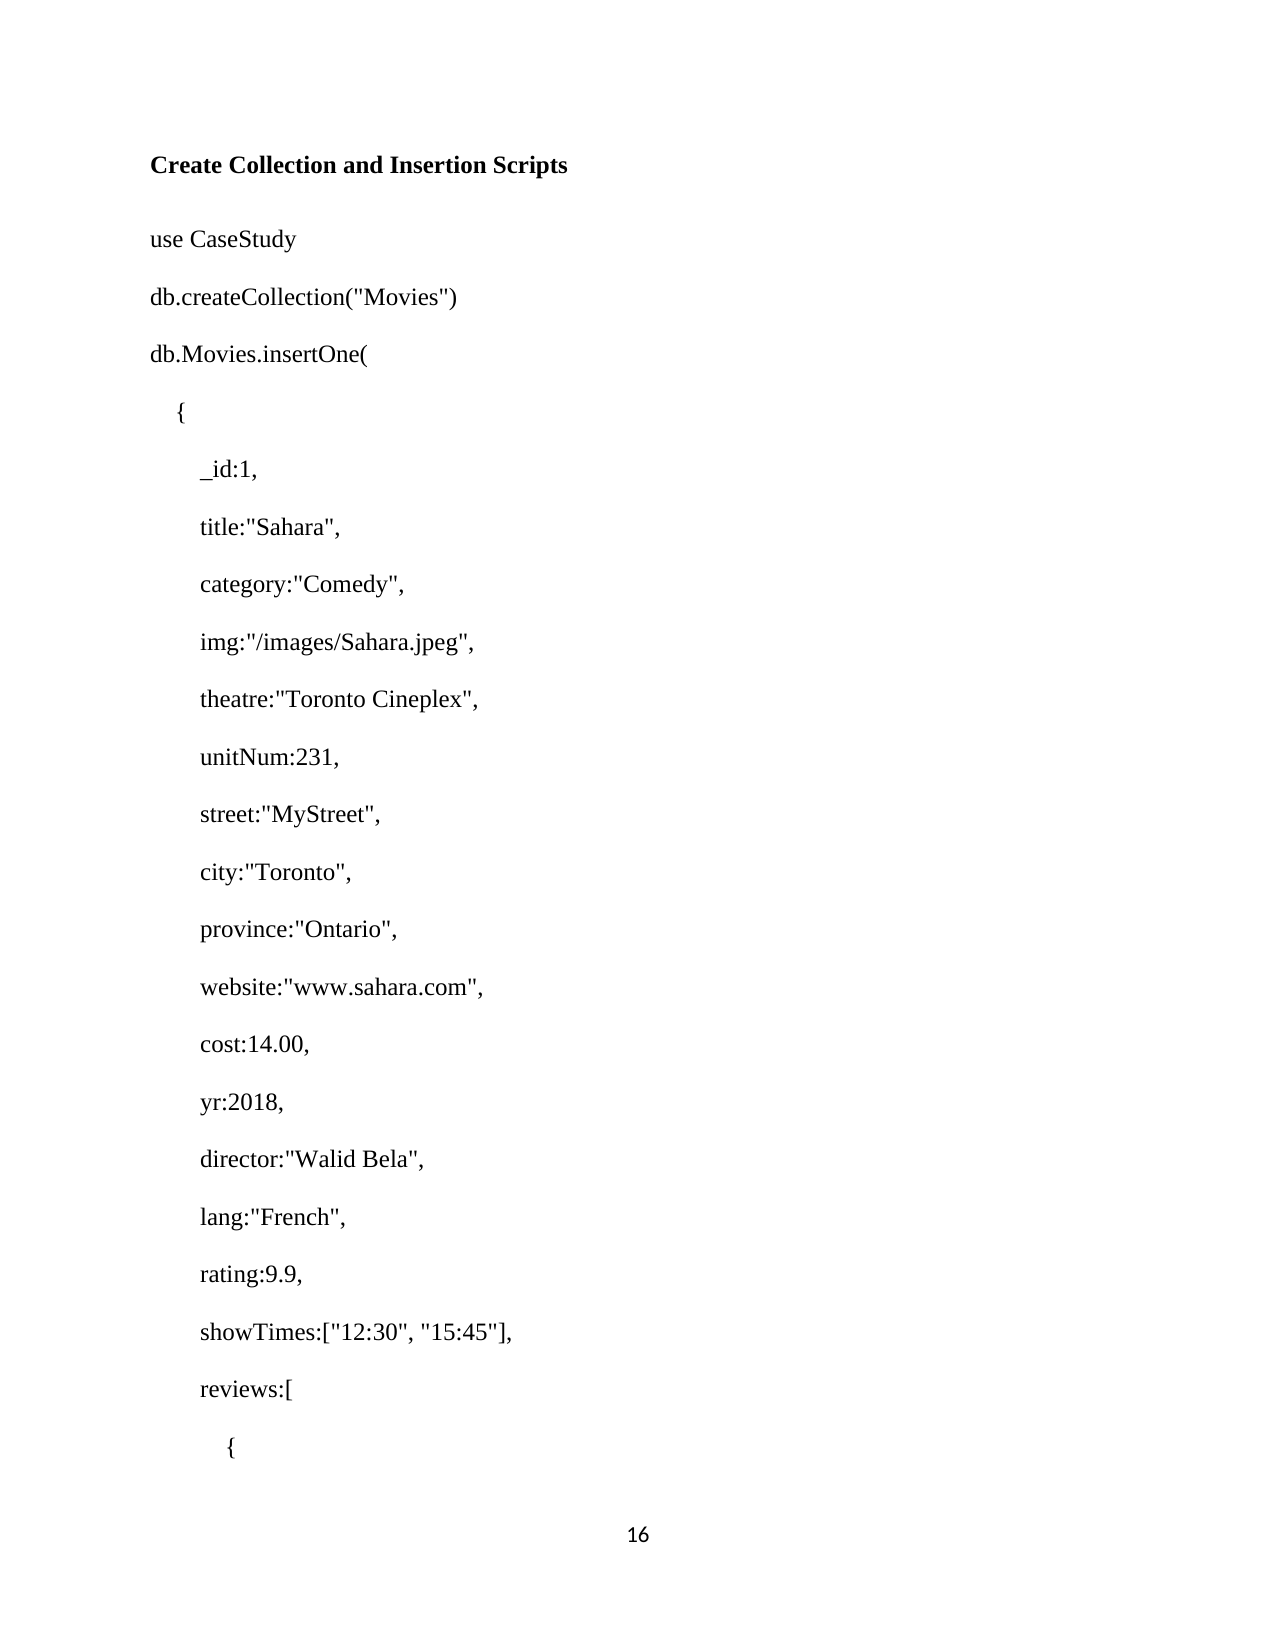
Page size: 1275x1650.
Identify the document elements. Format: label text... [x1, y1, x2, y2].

text img:"/images/Sahara.jpeg", [150, 627, 1125, 655]
text category:"Comedy", [150, 569, 1125, 598]
text director:"Walid Bela", [150, 1144, 1125, 1173]
text { [150, 397, 1125, 425]
text { [150, 1432, 1125, 1460]
text city:"Toronto", [150, 857, 1125, 885]
text reviews:[ [150, 1374, 1125, 1403]
text website:"www.sahara.com", [150, 972, 1125, 1000]
text db.createCollection("Movies") [150, 282, 1125, 310]
text use CaseStudy [150, 224, 1125, 253]
text cost:14.00, [150, 1029, 1125, 1058]
text yr:2018, [150, 1087, 1125, 1115]
text rating:9.9, [150, 1259, 1125, 1288]
text street:"MyStreet", [150, 799, 1125, 828]
text theatre:"Toronto Cineplex", [150, 684, 1125, 713]
text lang:"French", [150, 1202, 1125, 1230]
title Create Collection and Insertion Scripts [150, 150, 1125, 179]
text unitNum:231, [150, 742, 1125, 770]
text _id:1, [150, 454, 1125, 483]
text title:"Sahara", [150, 512, 1125, 540]
text db.Movies.insertOne( [150, 339, 1125, 368]
text province:"Ontario", [150, 914, 1125, 943]
text showTimes:["12:30", "15:45"], [150, 1317, 1125, 1345]
